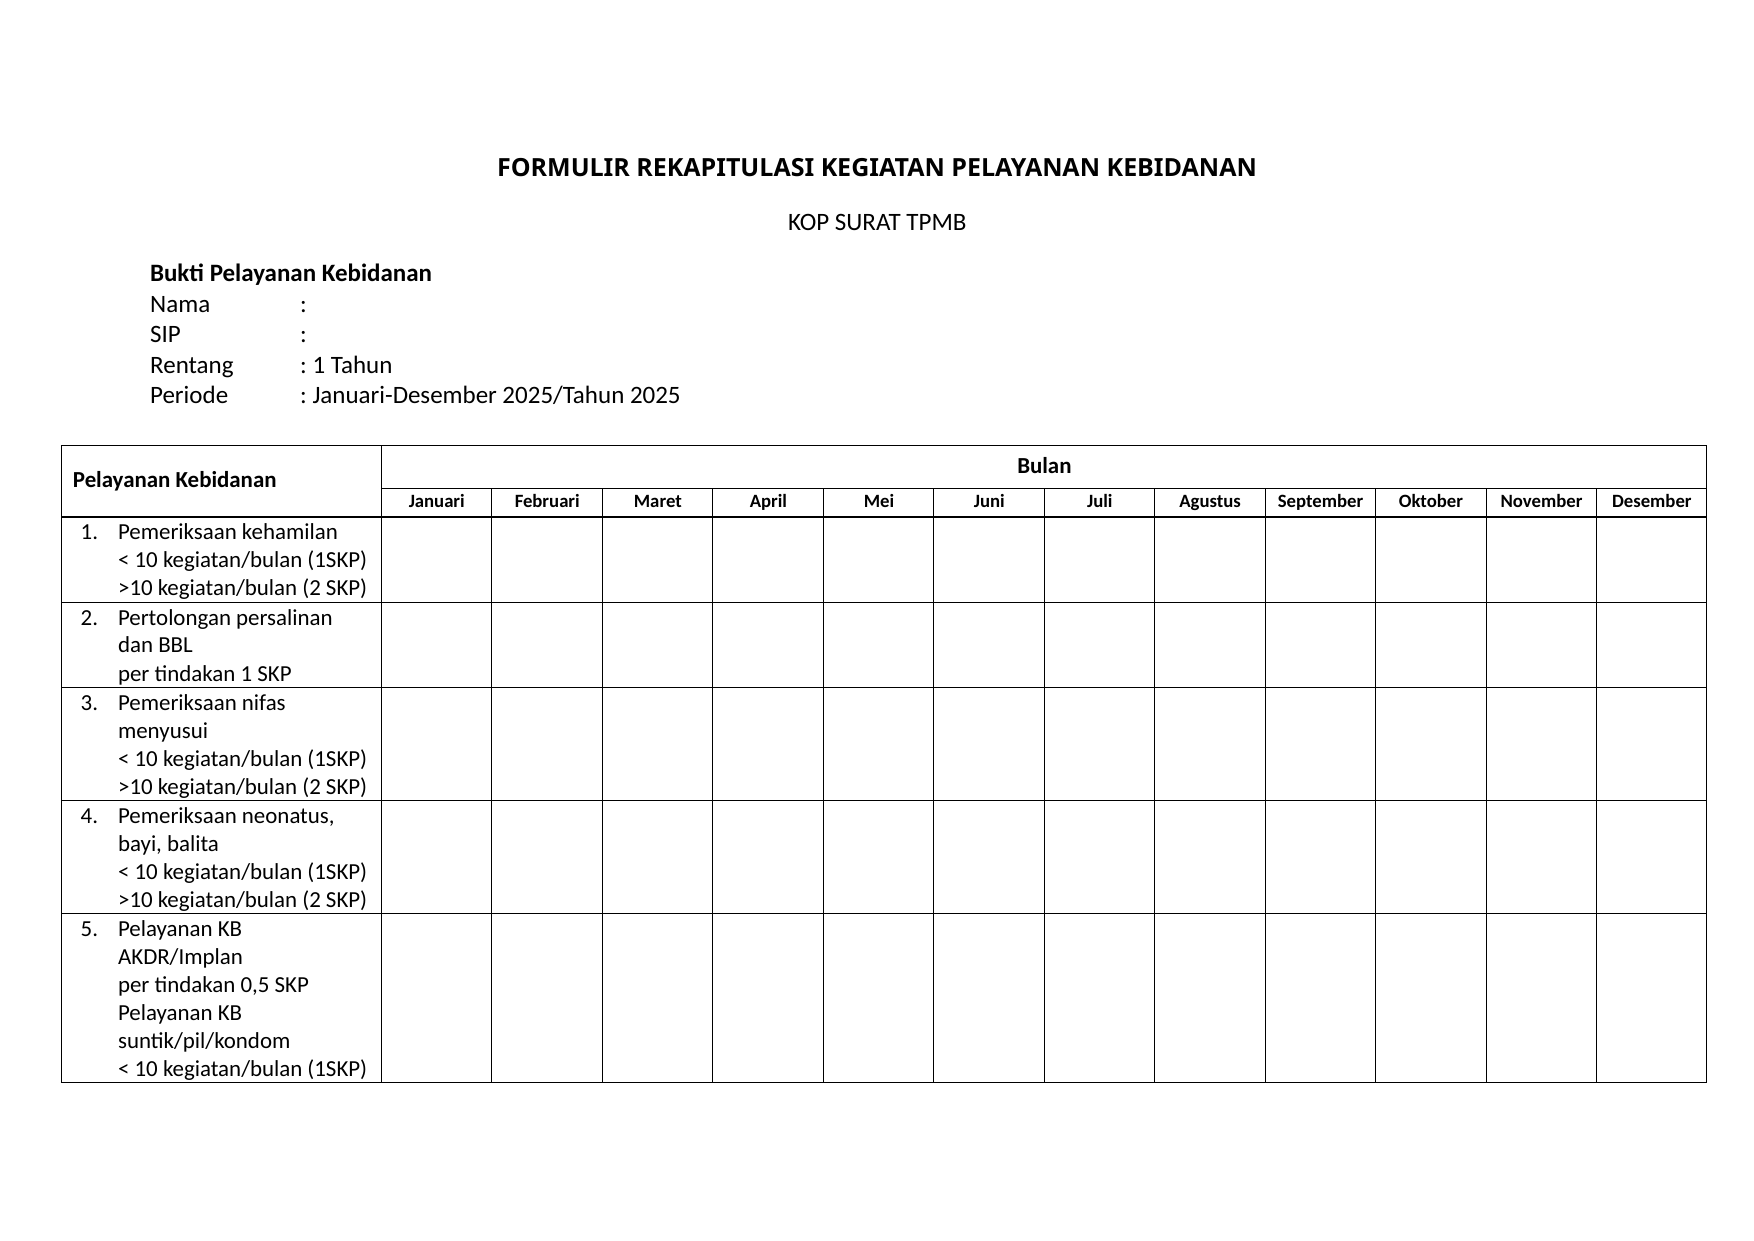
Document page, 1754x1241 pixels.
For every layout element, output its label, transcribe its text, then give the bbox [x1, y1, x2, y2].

table_cell [824, 603, 933, 687]
table_cell [1487, 603, 1596, 687]
table_cell [934, 801, 1044, 913]
table_cell Pemeriksaan kehamilan < 10 kegiatan/bulan (1SKP) >10 kegiatan/bulan (2 SKP) [62, 518, 381, 602]
table_cell [603, 603, 712, 687]
text FORMULIR REKAPITULASI KEGIATAN PELAYANAN KEBIDANAN [150, 150, 1604, 184]
table_header Bulan [382, 446, 1706, 488]
table_cell [1155, 688, 1265, 800]
table_cell Pemeriksaan nifas menyusui < 10 kegiatan/bulan (1SKP) >10 kegiatan/bulan (2 SKP) [62, 688, 381, 800]
table_cell [1376, 688, 1486, 800]
table_cell [824, 914, 933, 1082]
table_cell [824, 688, 933, 800]
text KOP SURAT TPMB [150, 206, 1604, 236]
table_cell [1266, 914, 1375, 1082]
text Nama : [150, 288, 1604, 318]
table_cell April [713, 489, 823, 516]
table_cell [824, 801, 933, 913]
table_cell [713, 603, 823, 687]
table_cell [1597, 688, 1706, 800]
table_cell [824, 518, 933, 602]
table_cell [1155, 801, 1265, 913]
table_cell [1045, 914, 1154, 1082]
table_cell Pemeriksaan neonatus, bayi, balita < 10 kegiatan/bulan (1SKP) >10 kegiatan/bulan (2 SKP) [62, 801, 381, 913]
table_cell Maret [603, 489, 712, 516]
table_cell [1045, 518, 1154, 602]
table_cell [1266, 518, 1375, 602]
table_cell [1597, 518, 1706, 602]
table_cell Mei [824, 489, 933, 516]
table_cell [603, 518, 712, 602]
table_cell [382, 801, 491, 913]
table_cell [1487, 801, 1596, 913]
table_cell [713, 914, 823, 1082]
table_cell [1597, 801, 1706, 913]
table_cell Agustus [1155, 489, 1265, 516]
table_cell [1487, 914, 1596, 1082]
table_cell [1597, 603, 1706, 687]
table_cell [492, 518, 602, 602]
table_cell [603, 688, 712, 800]
table_cell [713, 518, 823, 602]
table_cell Pertolongan persalinan dan BBL per tindakan 1 SKP [62, 603, 381, 687]
table_header Pelayanan Kebidanan [62, 446, 381, 516]
table_cell [1155, 914, 1265, 1082]
table_cell [603, 914, 712, 1082]
table_cell [492, 603, 602, 687]
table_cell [62, 914, 381, 1082]
table_cell [1266, 801, 1375, 913]
table_cell Juni [934, 489, 1044, 516]
table_cell [934, 603, 1044, 687]
table_cell [492, 914, 602, 1082]
text Bukti Pelayanan Kebidanan [150, 257, 1604, 288]
table_cell [1045, 801, 1154, 913]
table_cell [1045, 603, 1154, 687]
table_cell [934, 688, 1044, 800]
table_cell [713, 801, 823, 913]
table_cell [603, 801, 712, 913]
table_cell [713, 688, 823, 800]
table_cell [1266, 603, 1375, 687]
table_cell [1266, 688, 1375, 800]
table_cell Oktober [1376, 489, 1486, 516]
table_cell September [1266, 489, 1375, 516]
table_cell [1487, 688, 1596, 800]
table_cell [1376, 801, 1486, 913]
table_cell [382, 688, 491, 800]
table_cell Juli [1045, 489, 1154, 516]
table_cell [1376, 518, 1486, 602]
table_cell [1155, 518, 1265, 602]
table_cell [934, 914, 1044, 1082]
table_cell [1045, 688, 1154, 800]
table_cell [382, 518, 491, 602]
table_cell [492, 688, 602, 800]
table_cell Februari [492, 489, 602, 516]
table_cell [492, 801, 602, 913]
table_cell November [1487, 489, 1596, 516]
table_cell [1487, 518, 1596, 602]
table_cell Desember [1597, 489, 1706, 516]
table_cell [1376, 603, 1486, 687]
table_cell [1376, 914, 1486, 1082]
table_cell [934, 518, 1044, 602]
table_cell [1155, 603, 1265, 687]
table_cell Januari [382, 489, 491, 516]
text SIP : [150, 318, 1604, 349]
text Rentang : 1 Tahun [150, 349, 1604, 379]
table_cell [382, 603, 491, 687]
table_cell [1597, 914, 1706, 1082]
text Periode : Januari-Desember 2025/Tahun 2025 [150, 379, 1604, 410]
table_cell [382, 914, 491, 1082]
